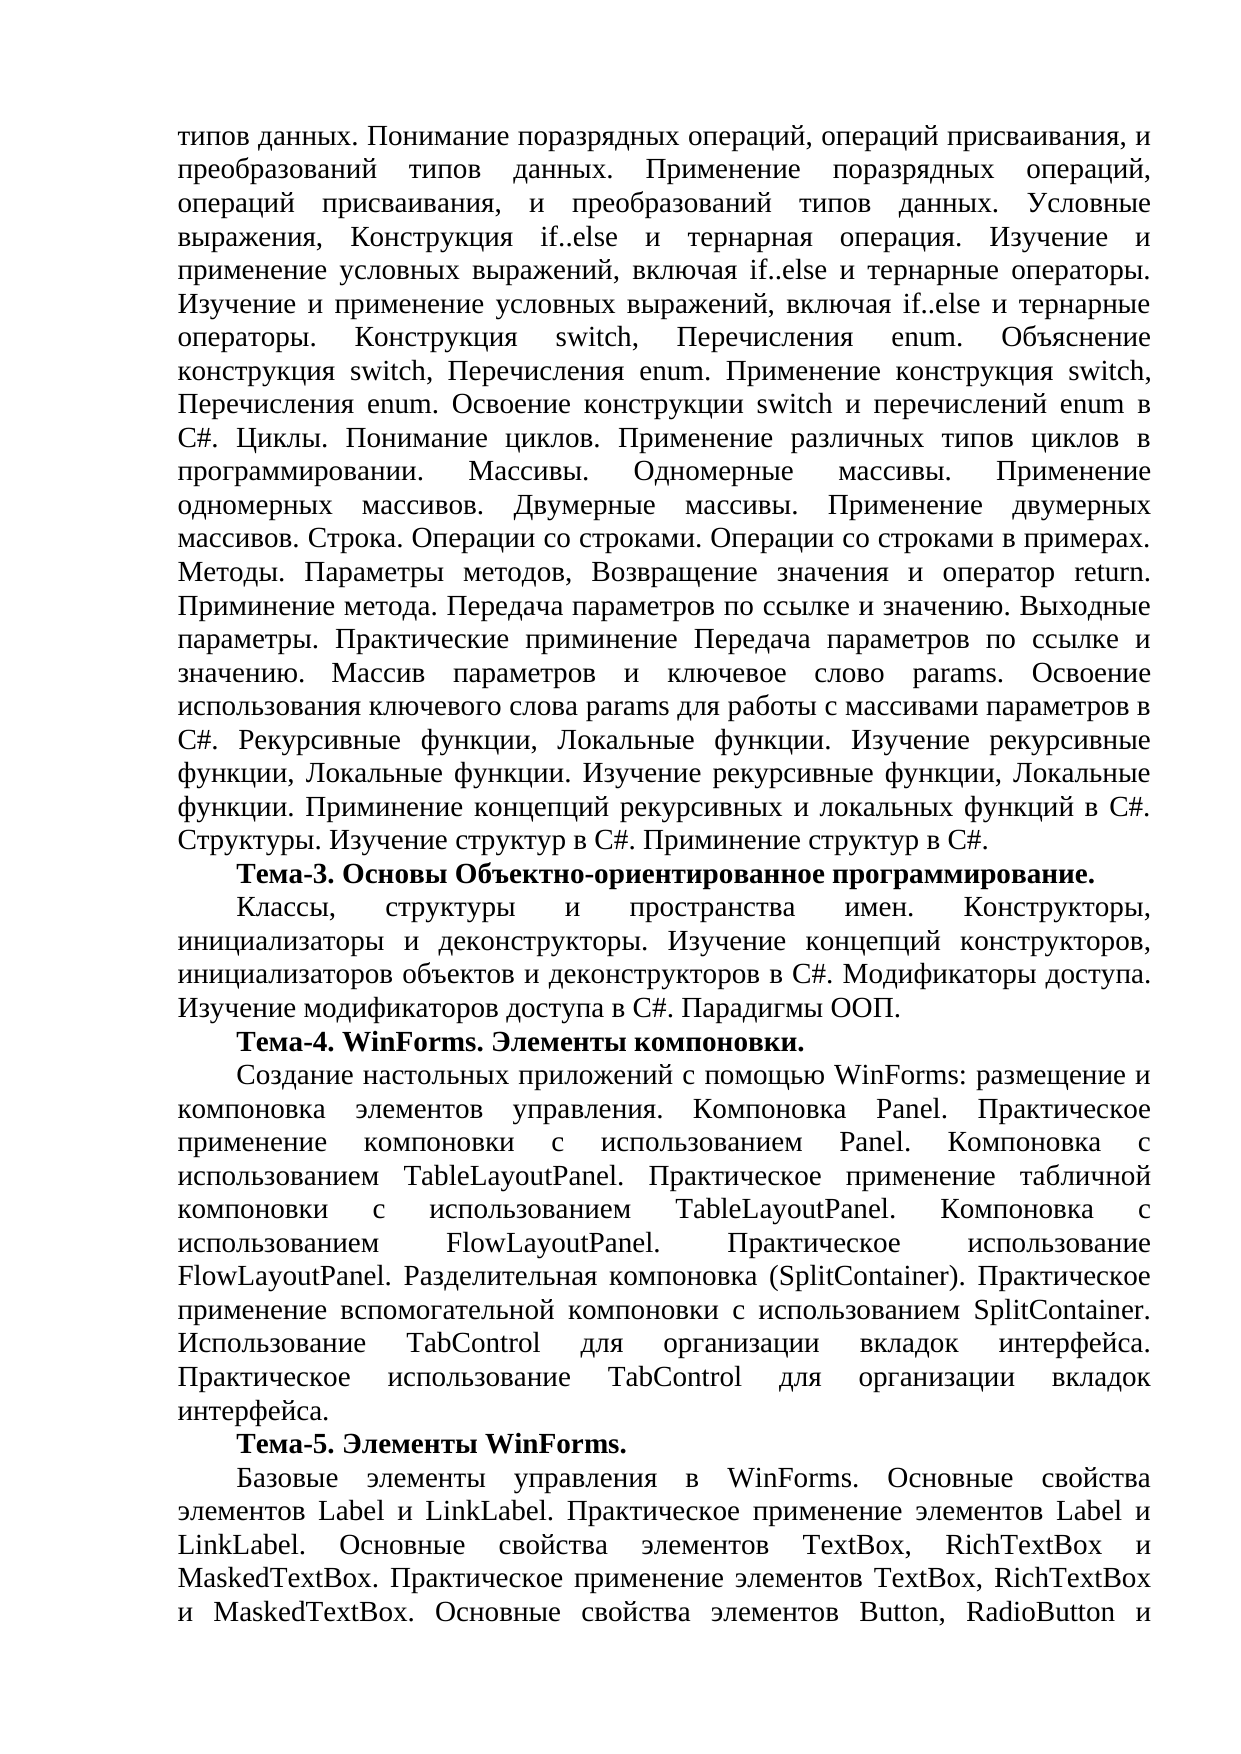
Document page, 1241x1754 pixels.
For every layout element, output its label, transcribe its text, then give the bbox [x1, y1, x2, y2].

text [177, 1460, 1152, 1627]
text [177, 118, 1152, 856]
text Тема-4. WinForms. Элементы компоновки. [177, 1024, 1152, 1057]
text Создание настольных приложений с помощью WinForms: размещение и компоновка элементов управления. Компоновка Panel. Практическое применение компоновки с использованием Panel. Компоновка с использованием TableLayoutPanel. Практическое применение табличной компоновки с использованием TableLayoutPanel. Компоновка с использованием FlowLayoutPanel. Практическое использование FlowLayoutPanel. Разделительная компоновка (SplitContainer). Практическое применение вспомогательной компоновки с использованием SplitContainer. Использование TabControl для организации вкладок интерфейса. Практическое использование TabControl для организации вкладок интерфейса. [177, 1057, 1152, 1426]
text Классы, структуры и пространства имен. Конструкторы, инициализаторы и деконструкторы. Изучение концепций конструкторов, инициализаторов объектов и деконструкторов в C#. Модификаторы доступа. Изучение модификаторов доступа в C#. Парадигмы ООП. [177, 889, 1152, 1024]
text Тема-5. Элементы WinForms. [177, 1426, 1152, 1460]
text Тема-3. Основы Объектно-ориентированное программирование. [177, 856, 1152, 889]
